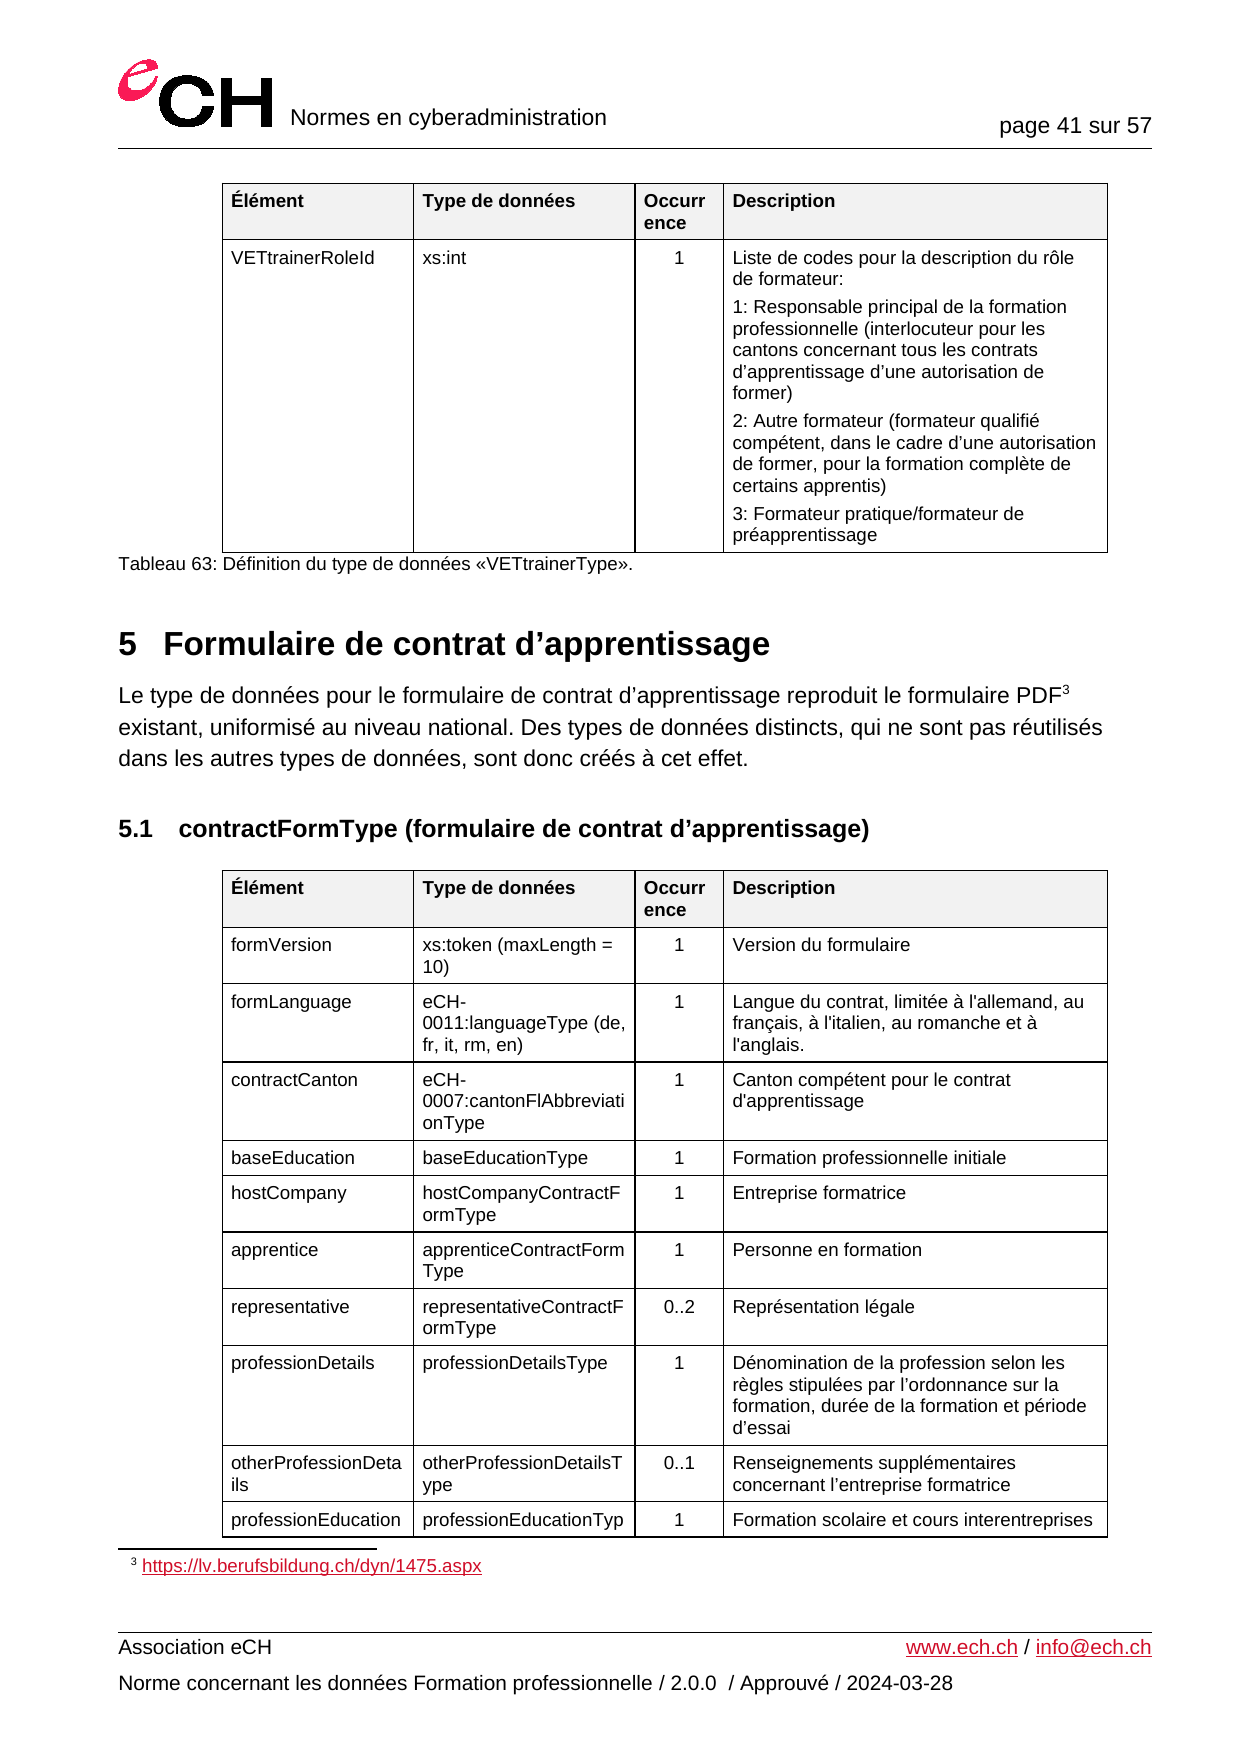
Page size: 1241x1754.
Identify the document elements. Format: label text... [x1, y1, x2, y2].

table_cell 1 [636, 1063, 723, 1140]
table_cell xs:int [414, 240, 634, 552]
table_cell Langue du contrat, limitée à l'allemand, au français, à l'italien, au romanche et à l'anglais. [724, 984, 1107, 1061]
table_header Élément [223, 184, 413, 239]
table_cell 0..1 [636, 1446, 723, 1501]
table_cell Canton compétent pour le contrat d'apprentissage [724, 1063, 1107, 1140]
table_cell Version du formulaire [724, 928, 1107, 983]
table_cell Entreprise formatrice [724, 1176, 1107, 1231]
table_cell contractCanton [223, 1063, 413, 1140]
table_cell 1 [636, 1233, 723, 1288]
table_cell formLanguage [223, 984, 413, 1061]
subtitle Formulaire de contrat d’apprentissage [118, 624, 1152, 663]
table_header Description [724, 184, 1107, 239]
table_cell representativeContractFormType [414, 1289, 634, 1345]
table_cell professionDetailsType [414, 1346, 634, 1444]
table_cell 1 [636, 1346, 723, 1444]
table_cell professionEducationType [414, 1502, 634, 1536]
table_cell apprenticeContractFormType [414, 1233, 634, 1288]
table_cell eCH-0007:cantonFlAbbreviationType [414, 1063, 634, 1140]
table_header Description [724, 871, 1107, 927]
table_cell Dénomination de la profession selon les règles stipulées par l’ordonnance sur la formation, durée de la formation et période d’essai [724, 1346, 1107, 1444]
table_cell 1 [636, 1141, 723, 1175]
table_cell otherProfessionDetailsType [414, 1446, 634, 1501]
table_cell 1 [636, 928, 723, 983]
table_cell xs:token (maxLength = 10) [414, 928, 634, 983]
table_cell hostCompanyContractFormType [414, 1176, 634, 1231]
table_cell otherProfessionDetails [223, 1446, 413, 1501]
table_cell 1 [636, 984, 723, 1061]
table_cell baseEducationType [414, 1141, 634, 1175]
table_cell formVersion [223, 928, 413, 983]
table_header Élément [223, 871, 413, 927]
table_cell Formation professionnelle initiale [724, 1141, 1107, 1175]
table_header Occurrence [636, 184, 723, 239]
table_cell baseEducation [223, 1141, 413, 1175]
table_cell 1 [636, 1502, 723, 1536]
table_cell 1 [636, 1176, 723, 1231]
table_header Type de données [414, 184, 634, 239]
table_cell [724, 1502, 1107, 1536]
table_cell apprentice [223, 1233, 413, 1288]
table_cell professionDetails [223, 1346, 413, 1444]
table_cell hostCompany [223, 1176, 413, 1231]
table_cell VETtrainerRoleId [223, 240, 413, 552]
table_cell eCH-0011:languageType (de, fr, it, rm, en) [414, 984, 634, 1061]
table_cell Liste de codes pour la description du rôle de formateur: 1: Responsable principal de la formation professionnelle (interlocuteur pour les cantons concernant tous les contrats d’apprentissage d’une autorisation de former) 2: Autre formateur (formateur qualifié compétent, dans le cadre d’une autorisation de former, pour la formation complète de certains apprentis) 3: Formateur pratique/formateur de préapprentissage [724, 240, 1107, 552]
table_cell representative [223, 1289, 413, 1345]
table_header Type de données [414, 871, 634, 927]
table_cell 0..2 [636, 1289, 723, 1345]
text Le type de données pour le formulaire de contrat d’apprentissage reproduit le formulaire PDF existant, uniformisé au niveau national. Des types de données distincts, qui ne sont pas réutilisés dans les autres types de données, sont donc créés à cet effet. [118, 682, 1152, 772]
table_cell Représentation légale [724, 1289, 1107, 1345]
table_cell Personne en formation [724, 1233, 1107, 1288]
table_cell Renseignements supplémentaires concernant l’entreprise formatrice [724, 1446, 1107, 1501]
table_cell 1 [636, 240, 723, 552]
subtitle contractFormType (formulaire de contrat d’apprentissage) [118, 814, 1152, 843]
table_cell professionEducation [223, 1502, 413, 1536]
table_header Occurrence [636, 871, 723, 927]
